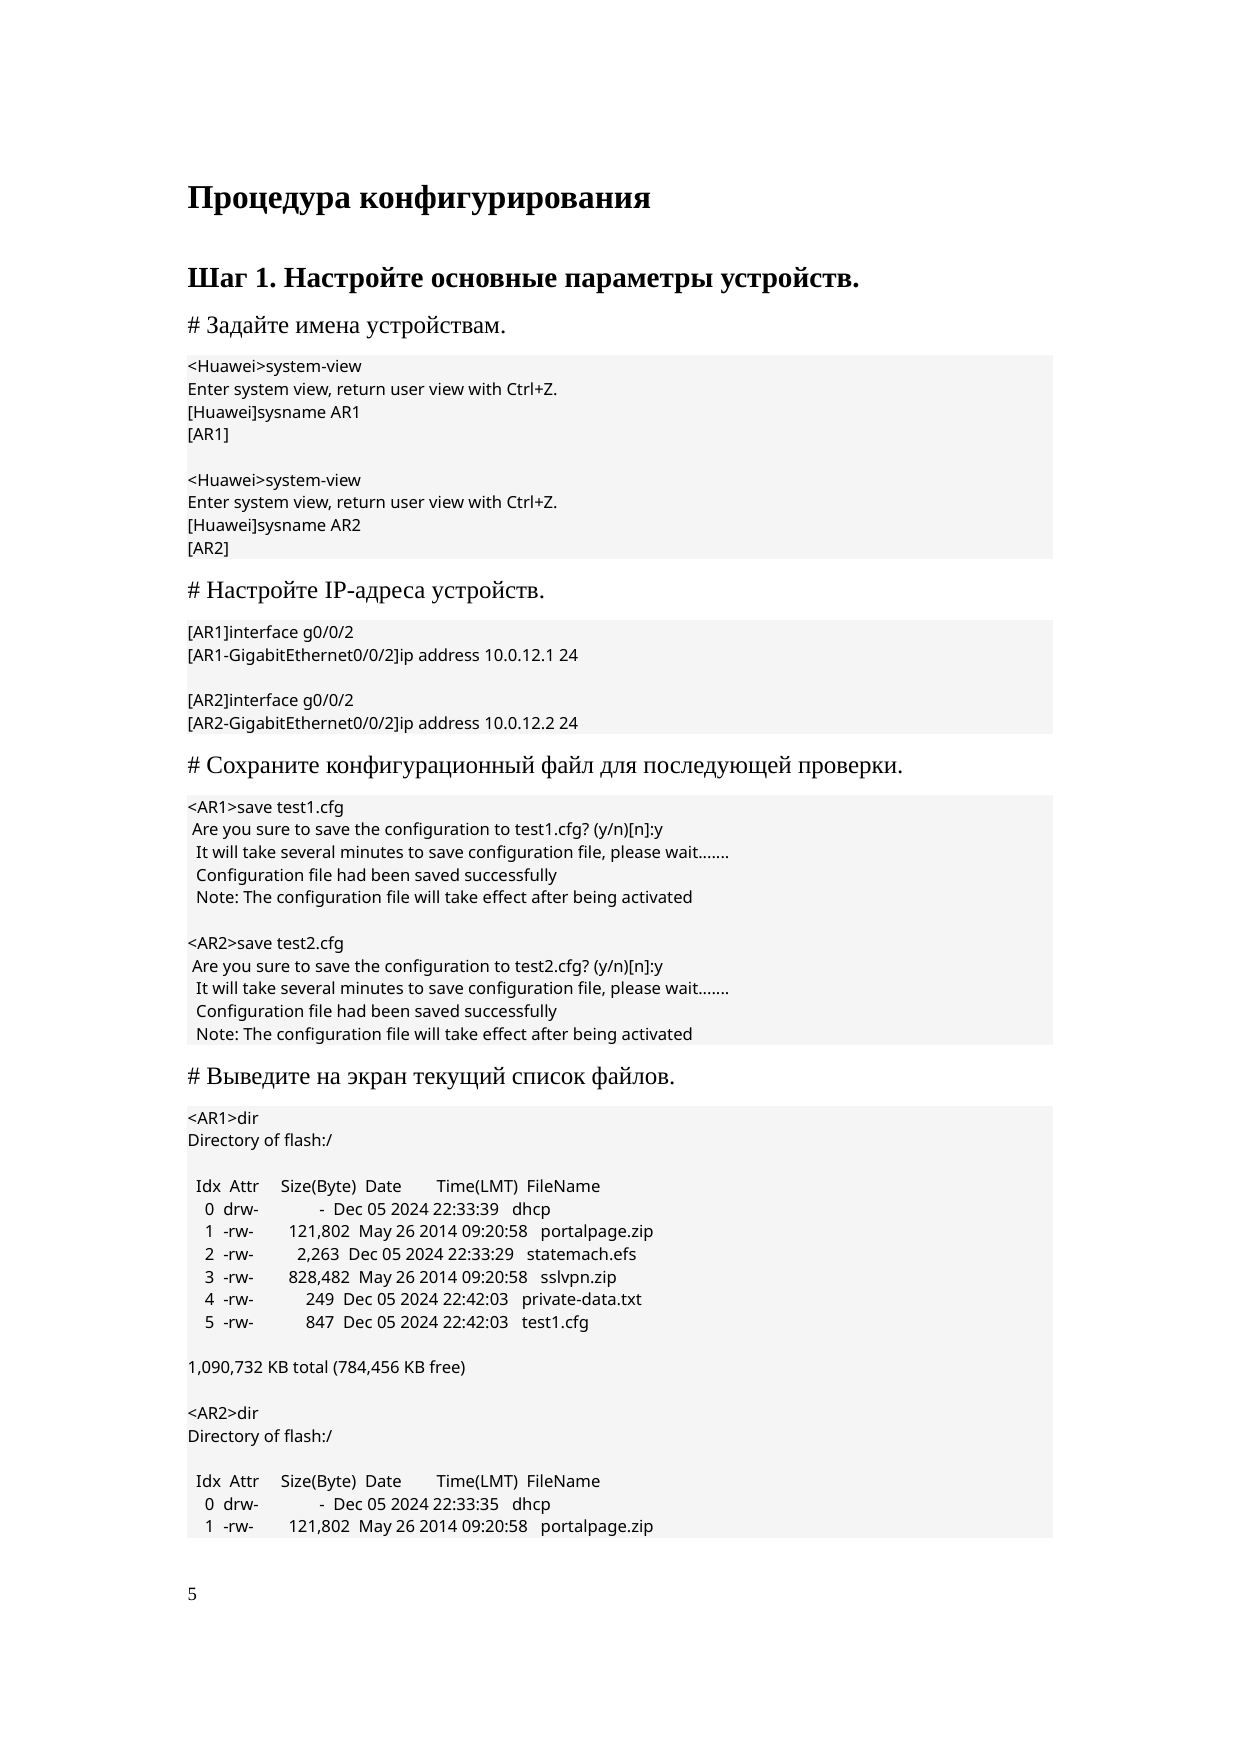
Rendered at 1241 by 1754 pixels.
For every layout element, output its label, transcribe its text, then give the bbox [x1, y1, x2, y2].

text Note: The configuration file will take effect after being activated [187, 1022, 1053, 1045]
text <Huawei>system-view [187, 468, 1053, 491]
text [AR2] [187, 536, 1053, 559]
text 2 -rw- 2,263 Dec 05 2024 22:33:29 statemach.efs [187, 1242, 1053, 1265]
text [AR2]interface g0/0/2 [187, 688, 1053, 711]
text Configuration file had been saved successfully [187, 999, 1053, 1022]
text Idx Attr Size(Byte) Date Time(LMT) FileName [187, 1469, 1053, 1492]
text # Задайте имена устройствам. [187, 310, 1053, 338]
text [AR1-GigabitEthernet0/0/2]ip address 10.0.12.1 24 [187, 643, 1053, 666]
text 5 -rw- 847 Dec 05 2024 22:42:03 test1.cfg [187, 1311, 1053, 1333]
text Enter system view, return user view with Ctrl+Z. [187, 491, 1053, 514]
text <Huawei>system-view [187, 355, 1053, 377]
text [Huawei]sysname AR2 [187, 514, 1053, 536]
text Enter system view, return user view with Ctrl+Z. [187, 377, 1053, 400]
text 1 -rw- 121,802 May 26 2014 09:20:58 portalpage.zip [187, 1515, 1053, 1538]
text [AR2-GigabitEthernet0/0/2]ip address 10.0.12.2 24 [187, 711, 1053, 734]
text Directory of flash:/ [187, 1424, 1053, 1447]
text <AR2>dir [187, 1401, 1053, 1424]
text [AR1] [187, 423, 1053, 446]
subtitle Шаг 1. Настройте основные параметры устройств. [187, 260, 1053, 293]
text # Сохраните конфигурационный файл для последующей проверки. [187, 750, 1053, 779]
text Note: The configuration file will take effect after being activated [187, 886, 1053, 909]
text It will take several minutes to save configuration file, please wait....... [187, 841, 1053, 863]
text 4 -rw- 249 Dec 05 2024 22:42:03 private-data.txt [187, 1288, 1053, 1311]
text [Huawei]sysname AR1 [187, 400, 1053, 423]
text <AR1>save test1.cfg [187, 795, 1053, 818]
text Configuration file had been saved successfully [187, 863, 1053, 886]
text # Выведите на экран текущий список файлов. [187, 1061, 1053, 1090]
text Are you sure to save the configuration to test2.cfg? (y/n)[n]:y [187, 954, 1053, 977]
subtitle Процедура конфигурирования [187, 177, 1053, 216]
text 3 -rw- 828,482 May 26 2014 09:20:58 sslvpn.zip [187, 1265, 1053, 1288]
text It will take several minutes to save configuration file, please wait....... [187, 977, 1053, 999]
text 1,090,732 KB total (784,456 KB free) [187, 1356, 1053, 1379]
text Are you sure to save the configuration to test1.cfg? (y/n)[n]:y [187, 818, 1053, 841]
text 0 drw- - Dec 05 2024 22:33:35 dhcp [187, 1492, 1053, 1515]
text 1 -rw- 121,802 May 26 2014 09:20:58 portalpage.zip [187, 1220, 1053, 1242]
text <AR2>save test2.cfg [187, 931, 1053, 954]
text <AR1>dir [187, 1106, 1053, 1129]
text # Настройте IP-адреса устройств. [187, 575, 1053, 604]
text 0 drw- - Dec 05 2024 22:33:39 dhcp [187, 1197, 1053, 1220]
text Idx Attr Size(Byte) Date Time(LMT) FileName [187, 1174, 1053, 1197]
text [AR1]interface g0/0/2 [187, 620, 1053, 643]
text Directory of flash:/ [187, 1129, 1053, 1152]
